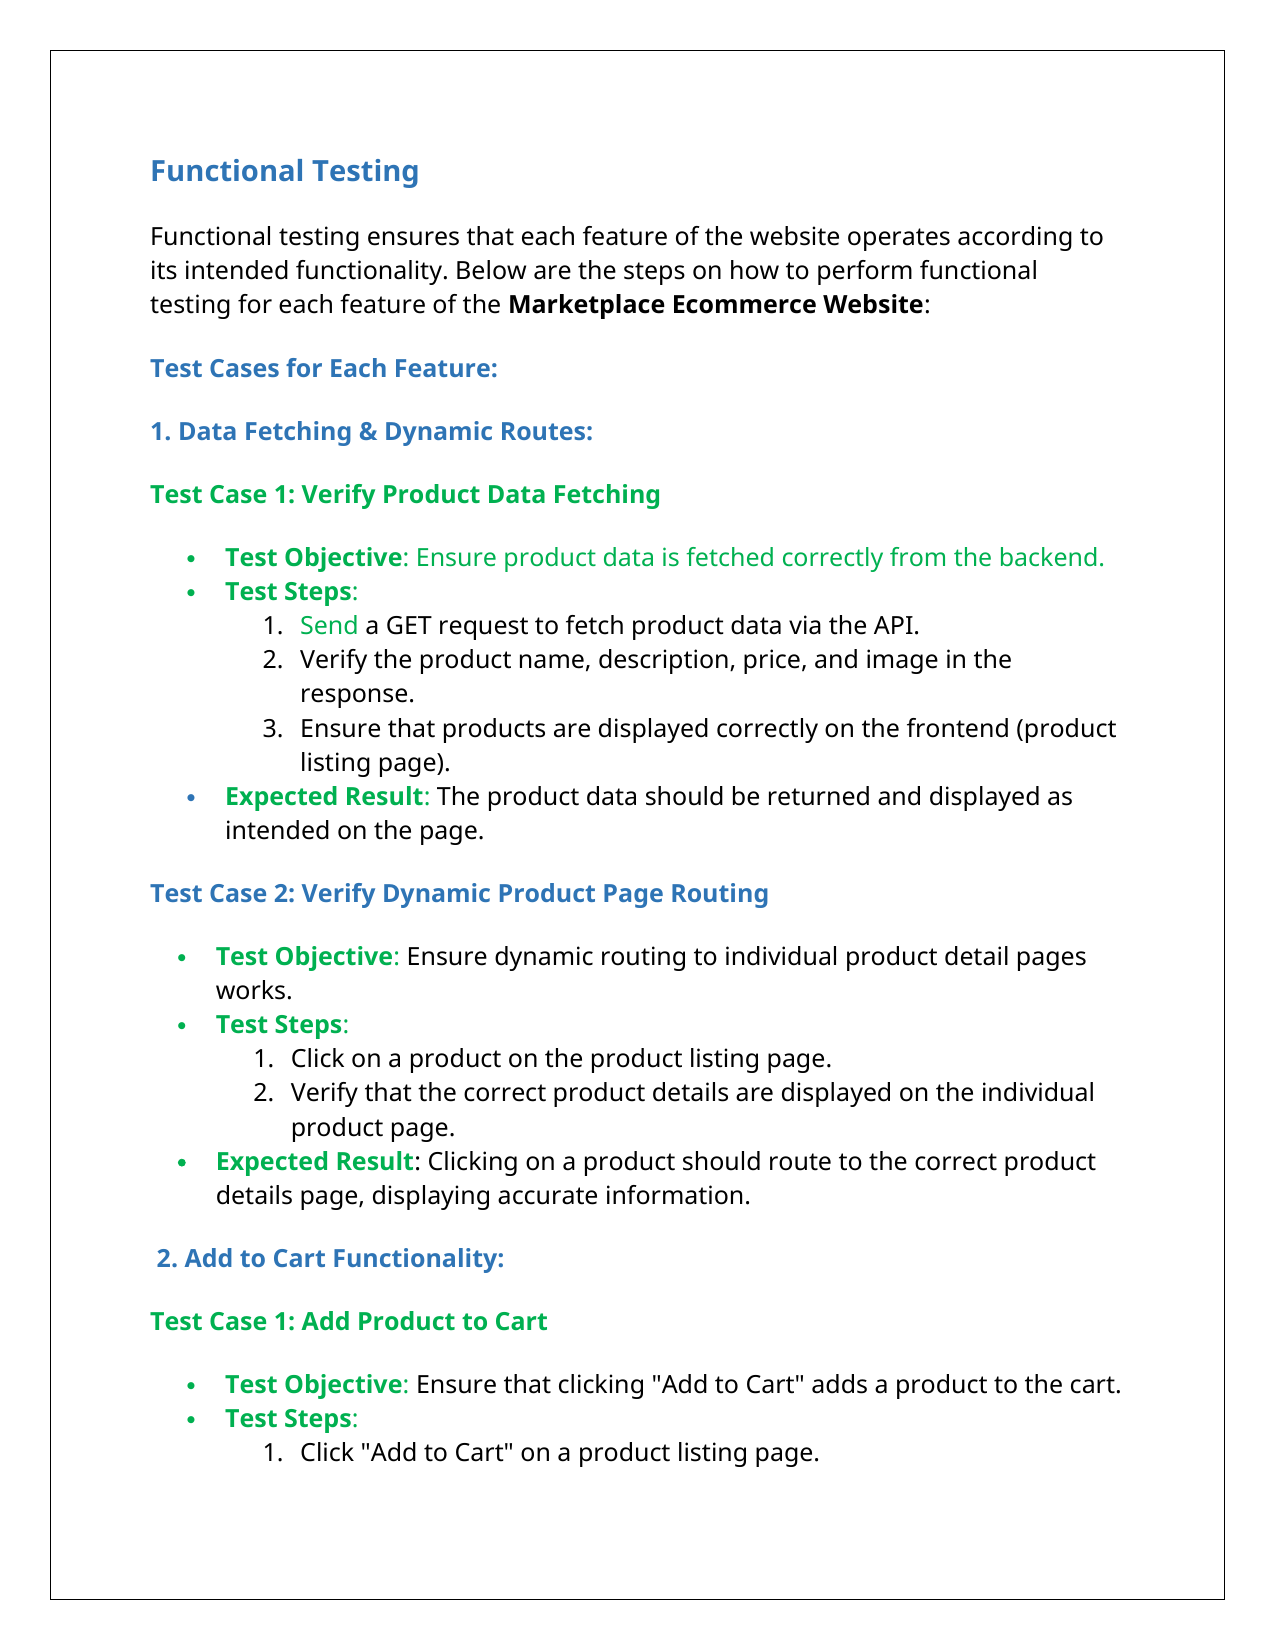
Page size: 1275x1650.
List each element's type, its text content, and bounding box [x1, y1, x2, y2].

list Click on a product on the product listing page. [253, 1041, 1125, 1075]
list Test Steps: [187, 1401, 1125, 1435]
list Test Steps: [178, 1007, 1125, 1041]
list Verify that the correct product details are displayed on the individual product page. [253, 1075, 1125, 1143]
list Click "Add to Cart" on a product listing page. [262, 1435, 1125, 1469]
list Verify the product name, description, price, and image in the response. [262, 642, 1125, 710]
text Test Case 1: Add Product to Cart [150, 1304, 1125, 1338]
text Test Case 1: Verify Product Data Fetching [150, 477, 1125, 511]
list Test Objective: Ensure product data is fetched correctly from the backend. [187, 540, 1125, 574]
list Expected Result: Clicking on a product should route to the correct product details page, displaying accurate information. [178, 1143, 1125, 1211]
list Test Steps: [187, 574, 1125, 608]
text Functional testing ensures that each feature of the website operates according to its intended functionality. Below are the steps on how to perform functional testing for each feature of the Marketplace Ecommerce Website: [150, 219, 1125, 321]
list Expected Result: The product data should be returned and displayed as intended on the page. [187, 778, 1125, 846]
list Test Objective: Ensure that clicking "Add to Cart" adds a product to the cart. [187, 1367, 1125, 1401]
text Test Case 2: Verify Dynamic Product Page Routing [150, 876, 1125, 910]
text 2. Add to Cart Functionality: [150, 1241, 1125, 1274]
list Send a GET request to fetch product data via the API. [262, 608, 1125, 642]
text Functional Testing [150, 150, 1125, 190]
list Test Objective: Ensure dynamic routing to individual product detail pages works. [178, 939, 1125, 1007]
text Test Cases for Each Feature: [150, 350, 1125, 384]
list Ensure that products are displayed correctly on the frontend (product listing page). [262, 710, 1125, 778]
text 1. Data Fetching & Dynamic Routes: [150, 413, 1125, 447]
